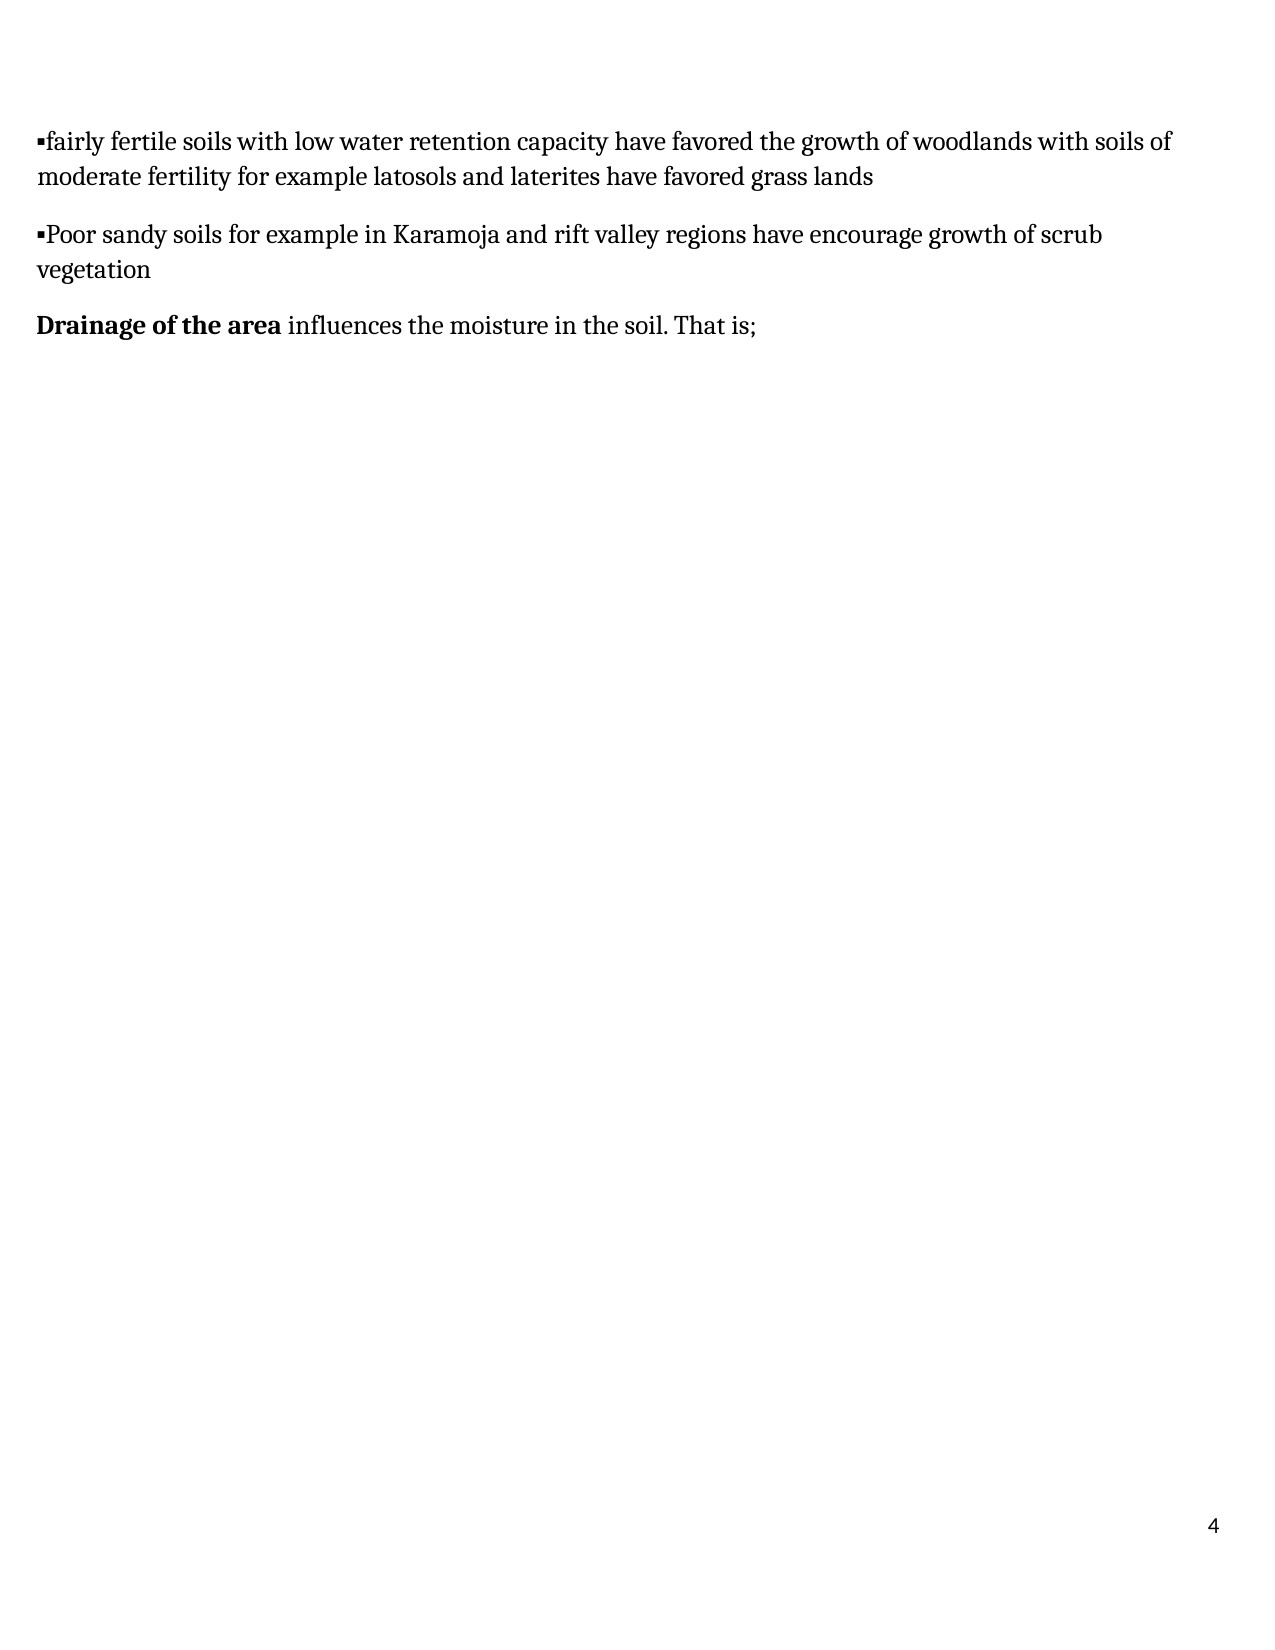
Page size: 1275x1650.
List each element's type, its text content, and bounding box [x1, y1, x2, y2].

text ▪Poor sandy soils for example in Karamoja and rift valley regions have encourage growth of scrub vegetation [36, 218, 1214, 285]
text ▪fairly fertile soils with low water retention capacity have favored the growth of woodlands with soils of moderate fertility for example latosols and laterites have favored grass lands [36, 125, 1214, 192]
text Drainage of the area influences the moisture in the soil. That is; [36, 310, 1214, 341]
